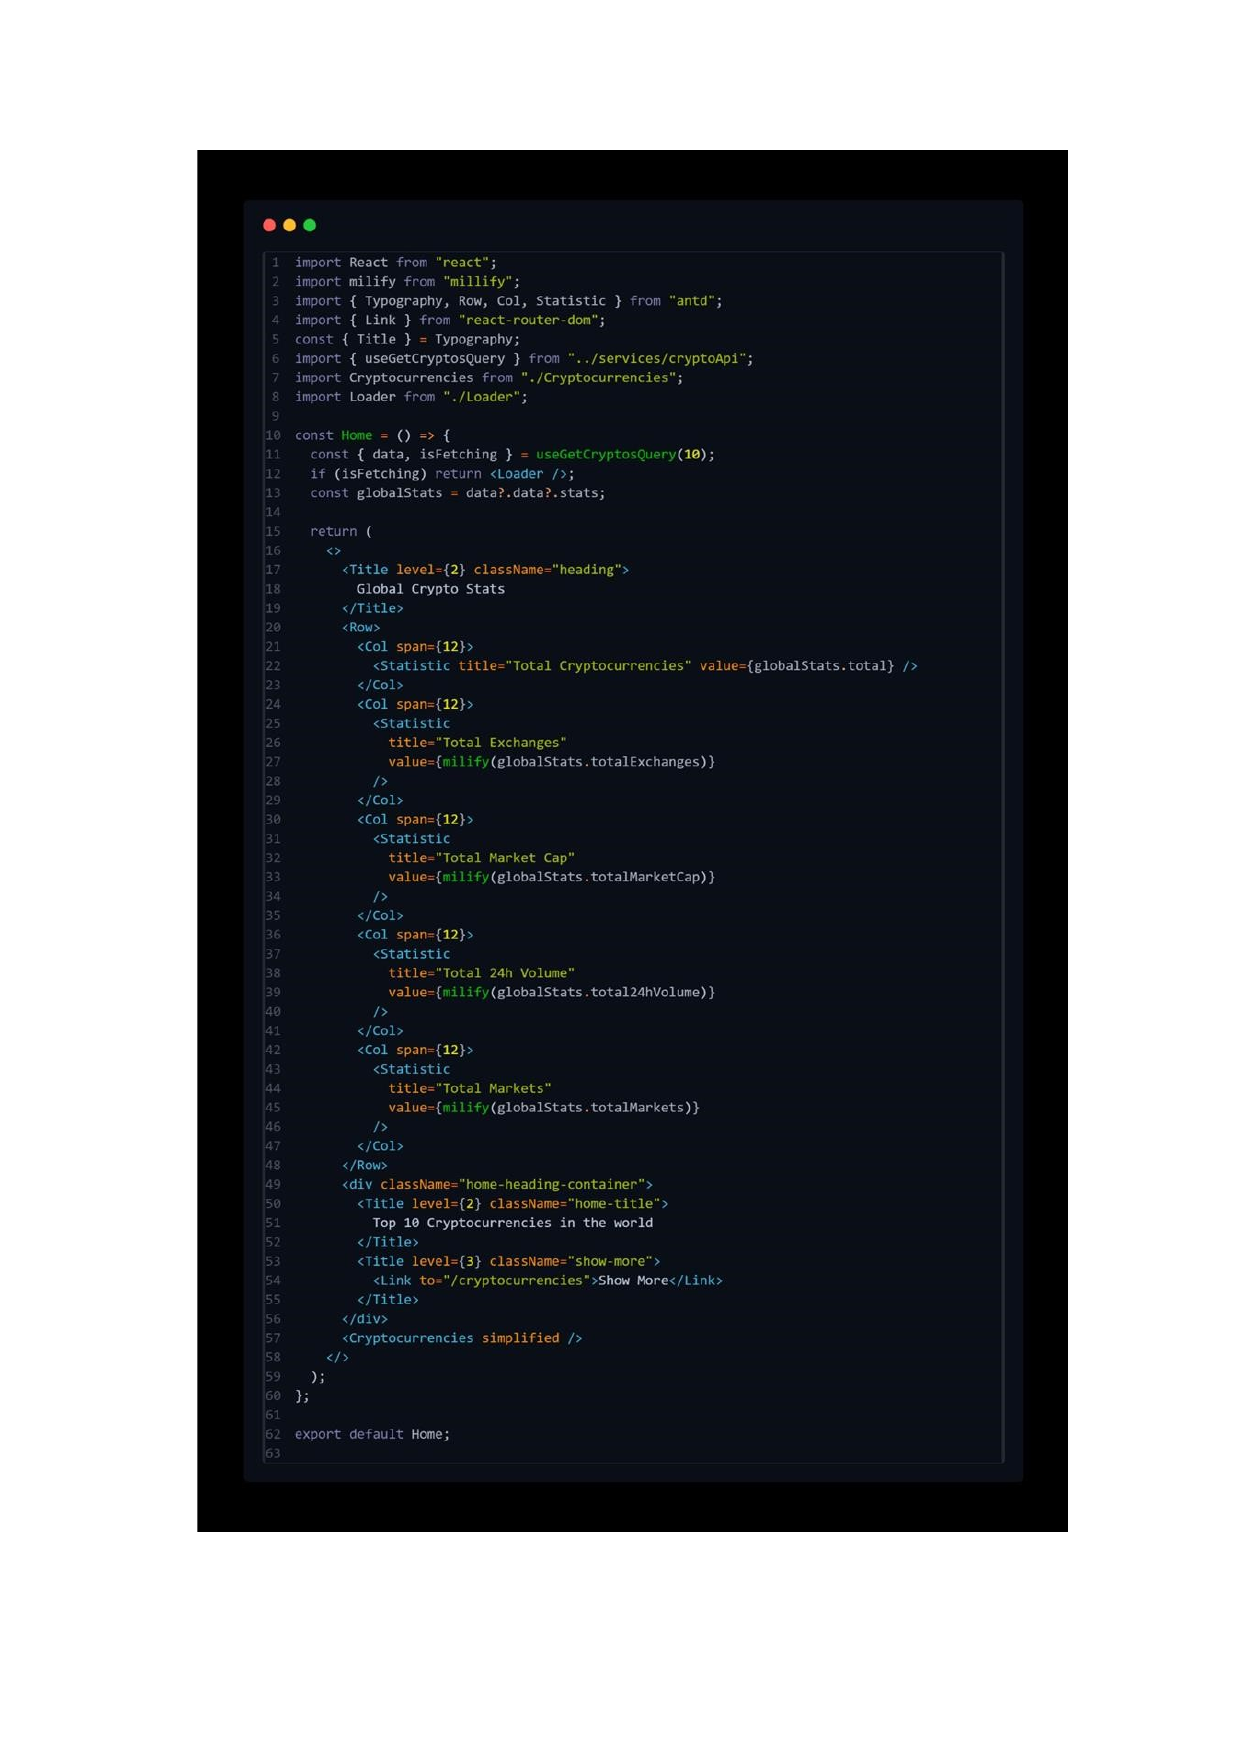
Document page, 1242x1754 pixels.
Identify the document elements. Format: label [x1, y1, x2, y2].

picture [197, 150, 1068, 1532]
